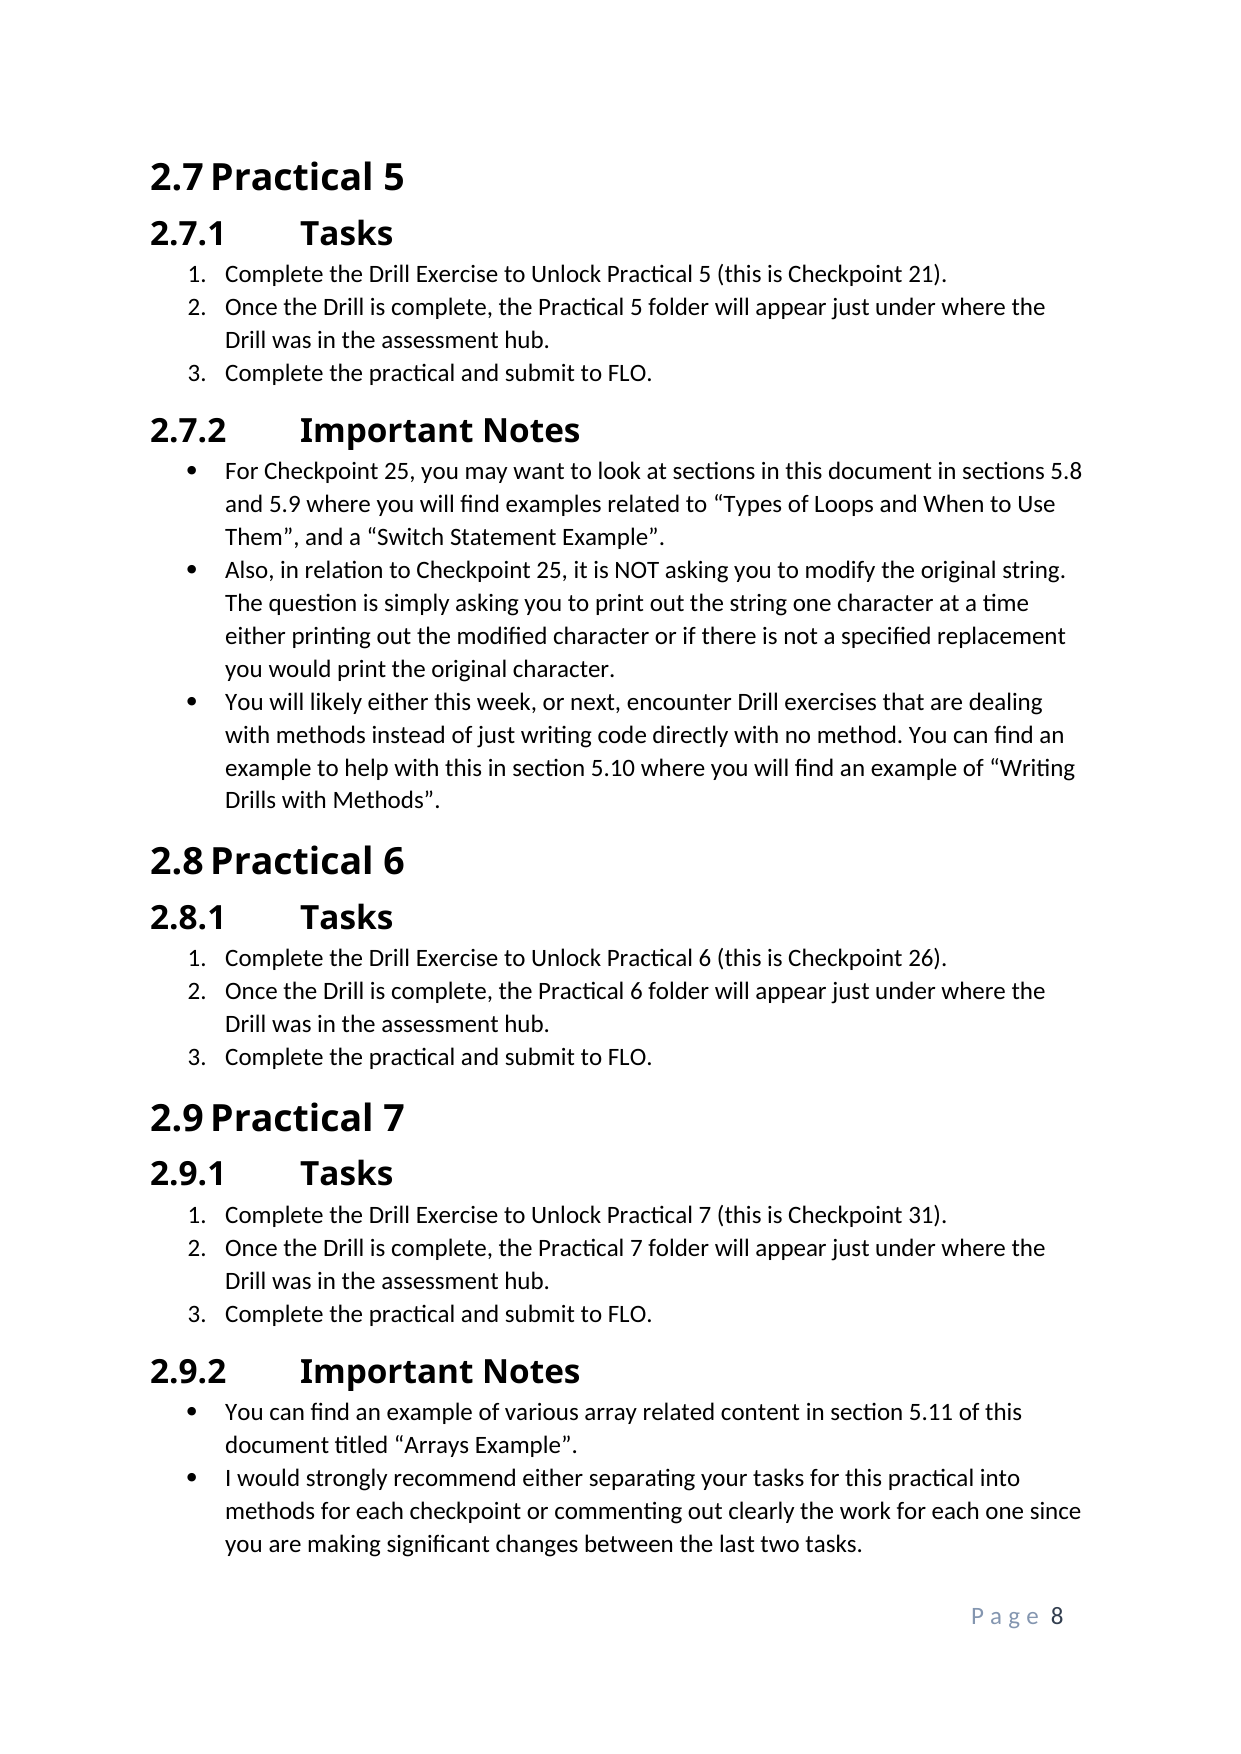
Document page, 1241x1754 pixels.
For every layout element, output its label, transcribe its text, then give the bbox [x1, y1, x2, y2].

subtitle Important Notes [150, 407, 1090, 452]
subtitle Tasks [150, 1150, 1090, 1196]
list Complete the practical and submit to FLO. [187, 357, 1090, 387]
subtitle Tasks [150, 893, 1090, 939]
list Also, in relation to Checkpoint 25, it is NOT asking you to modify the original string. The question is simply asking you to print out the string one character at a time either printing out the modified character or if there is not a specified replacement you would print the original character. [187, 554, 1090, 683]
list You can find an example of various array related content in section 5.11 of this document titled “Arrays Example”. [187, 1396, 1090, 1460]
subtitle Tasks [150, 209, 1090, 255]
list Once the Drill is complete, the Practical 7 folder will appear just under where the Drill was in the assessment hub. [187, 1232, 1090, 1295]
list For Checkpoint 25, you may want to look at sections in this document in sections 5.8 and 5.9 where you will find examples related to “Types of Loops and When to Use Them”, and a “Switch Statement Example”. [187, 456, 1090, 552]
list Once the Drill is complete, the Practical 5 folder will appear just under where the Drill was in the assessment hub. [187, 291, 1090, 354]
list Complete the practical and submit to FLO. [187, 1041, 1090, 1072]
list Complete the Drill Exercise to Unlock Practical 6 (this is Checkpoint 26). [187, 942, 1090, 973]
list I would strongly recommend either separating your tasks for this practical into methods for each checkpoint or commenting out clearly the work for each one since you are making significant changes between the last two tasks. [187, 1462, 1090, 1558]
list Complete the practical and submit to FLO. [187, 1298, 1090, 1328]
subtitle Practical 7 [150, 1091, 1090, 1142]
list Complete the Drill Exercise to Unlock Practical 7 (this is Checkpoint 31). [187, 1199, 1090, 1229]
list You will likely either this week, or next, encounter Drill exercises that are dealing with methods instead of just writing code directly with no method. You can find an example to help with this in section 5.10 where you will find an example of “Writing Drills with Methods”. [187, 686, 1090, 815]
list Once the Drill is complete, the Practical 6 folder will appear just under where the Drill was in the assessment hub. [187, 975, 1090, 1039]
list Complete the Drill Exercise to Unlock Practical 5 (this is Checkpoint 21). [187, 258, 1090, 289]
subtitle Practical 5 [150, 150, 1090, 201]
subtitle Important Notes [150, 1347, 1090, 1393]
subtitle Practical 6 [150, 834, 1090, 885]
